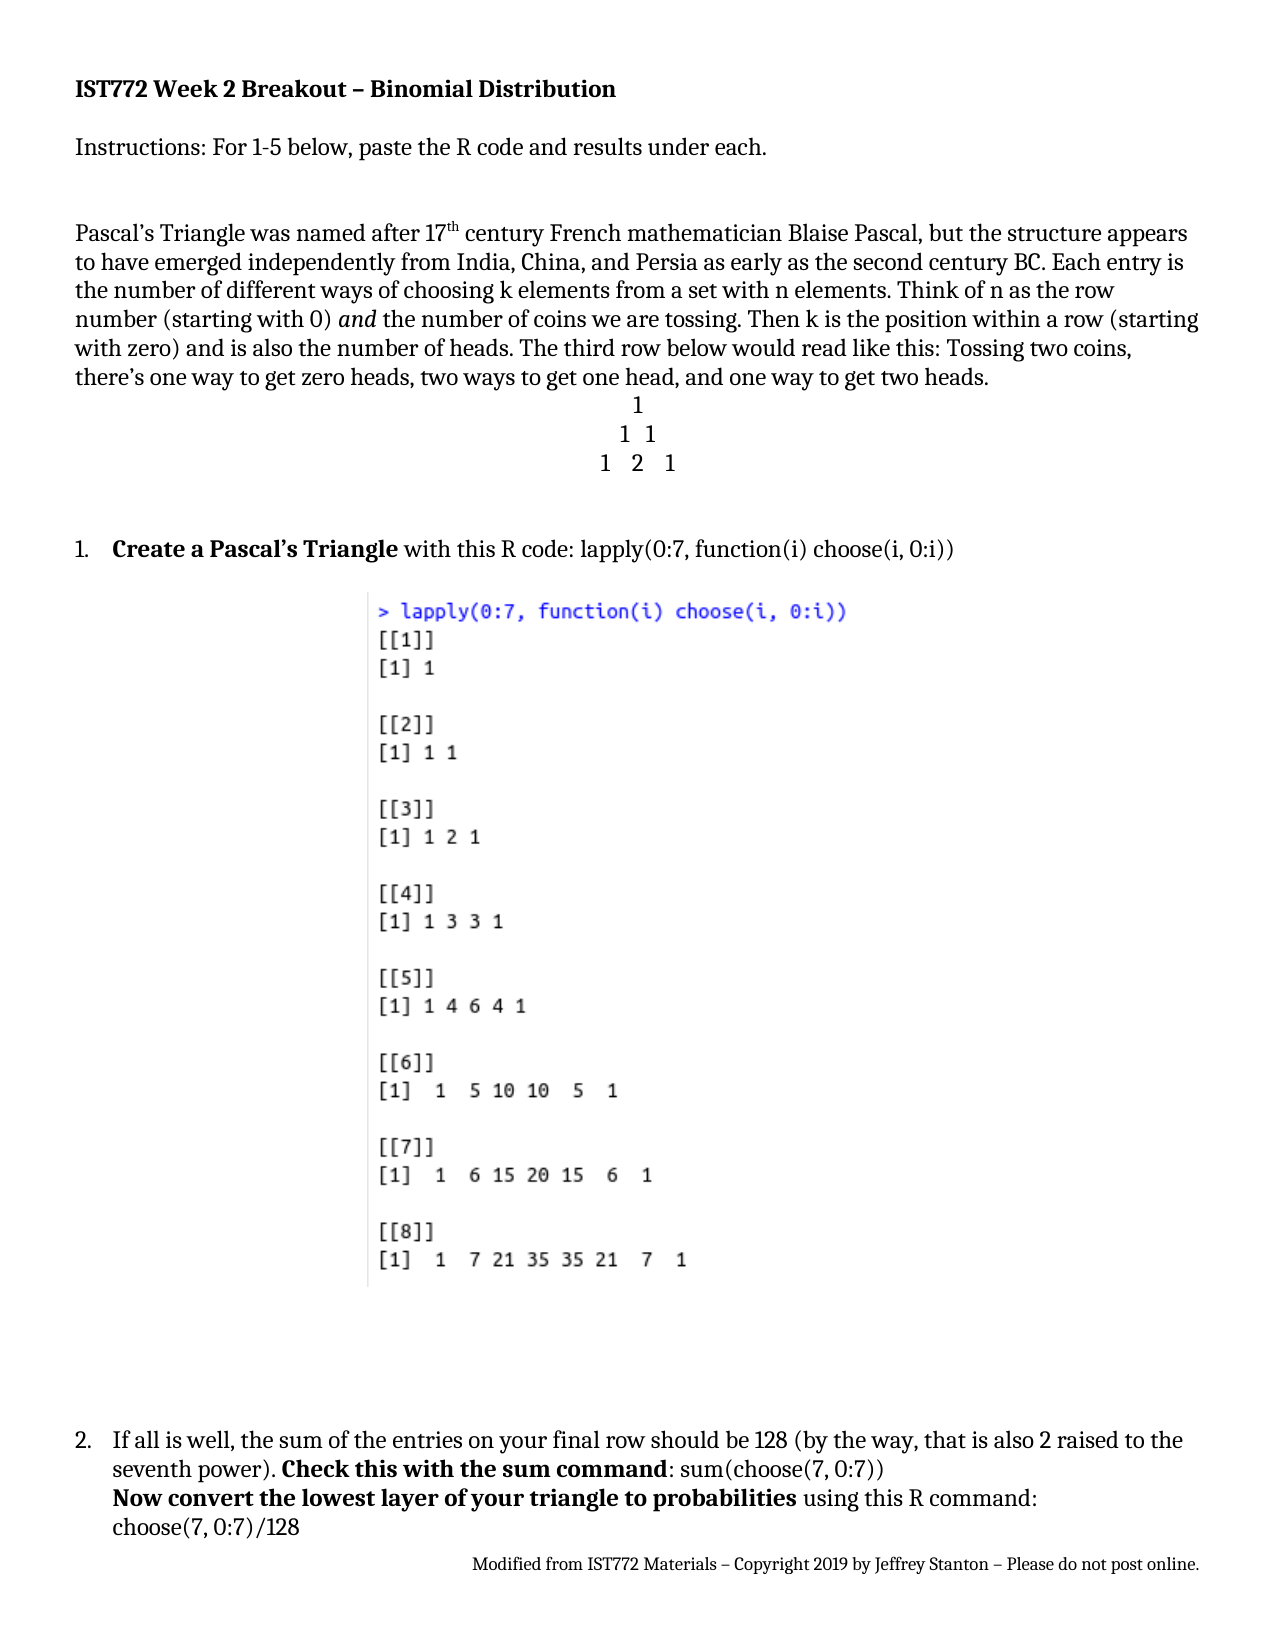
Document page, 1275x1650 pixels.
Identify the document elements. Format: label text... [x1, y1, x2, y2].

text 1 [75, 391, 1200, 420]
list If all is well, the sum of the entries on your final row should be 128 (by the way, that is also 2 raised to the seventh power). Check this with the sum command: sum(choose(7, 0:7)) [75, 1426, 1200, 1484]
text Pascal’s Triangle was named after 17th century French mathematician Blaise Pascal, but the structure appears to have emerged independently from India, China, and Persia as early as the second century BC. Each entry is the number of different ways of choosing k elements from a set with n elements. Think of n as the row number (starting with 0) and the number of coins we are tossing. Then k is the position within a row (starting with zero) and is also the number of heads. The third row below would read like this: Tossing two coins, there’s one way to get zero heads, two ways to get one head, and one way to get two heads. [75, 219, 1200, 391]
text IST772 Week 2 Breakout – Binomial Distribution [75, 75, 1200, 104]
text 1 2 1 [75, 449, 1200, 477]
list Now convert the lowest layer of your triangle to probabilities using this R command: [112, 1484, 1200, 1512]
picture [367, 592, 908, 1287]
text Instructions: For 1-5 below, paste the R code and results under each. [75, 132, 1200, 161]
list choose(7, 0:7)/128 [112, 1512, 1200, 1541]
list Create a Pascal’s Triangle with this R code: lapply(0:7, function(i) choose(i, 0:i)) [75, 535, 1200, 564]
text 1 1 [75, 420, 1200, 449]
